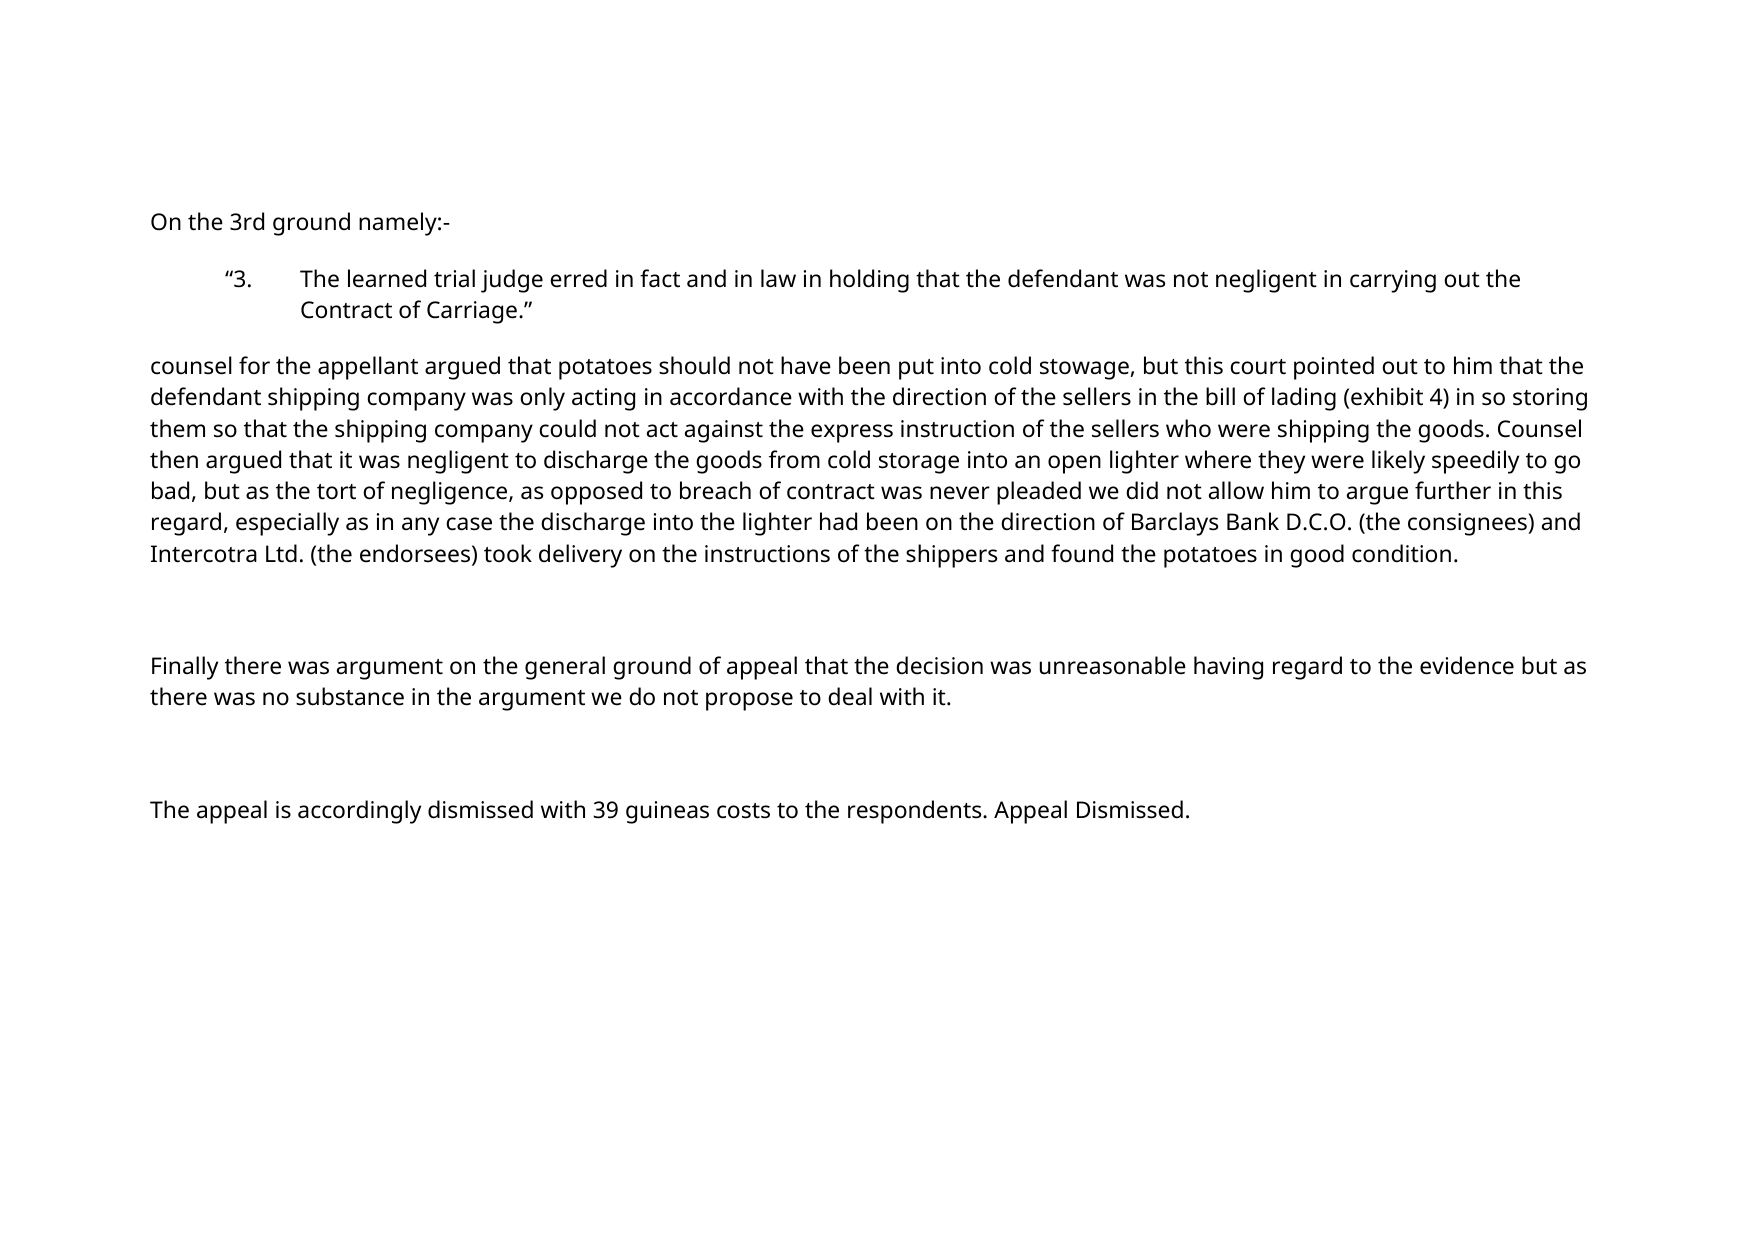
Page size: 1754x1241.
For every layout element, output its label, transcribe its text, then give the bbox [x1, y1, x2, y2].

text The appeal is accordingly dismissed with 39 guineas costs to the respondents. Appeal Dismissed. [150, 794, 1604, 825]
text “3. The learned trial judge erred in fact and in law in holding that the defendant was not negligent in carrying out the Contract of Carriage.” [225, 262, 1604, 325]
text On the 3rd ground namely:- [150, 206, 1604, 237]
text counsel for the appellant argued that potatoes should not have been put into cold stowage, but this court pointed out to him that the defendant shipping company was only acting in accordance with the direction of the sellers in the bill of lading (exhibit 4) in so storing them so that the shipping company could not act against the express instruction of the sellers who were shipping the goods. Counsel then argued that it was negligent to discharge the goods from cold storage into an open lighter where they were likely speedily to go bad, but as the tort of negligence, as opposed to breach of contract was never pleaded we did not allow him to argue further in this regard, especially as in any case the discharge into the lighter had been on the direction of Barclays Bank D.C.O. (the consignees) and Intercotra Ltd. (the endorsees) took delivery on the instructions of the shippers and found the potatoes in good condition. [150, 350, 1604, 569]
text Finally there was argument on the general ground of appeal that the decision was unreasonable having regard to the evidence but as there was no substance in the argument we do not propose to deal with it. [150, 650, 1604, 712]
